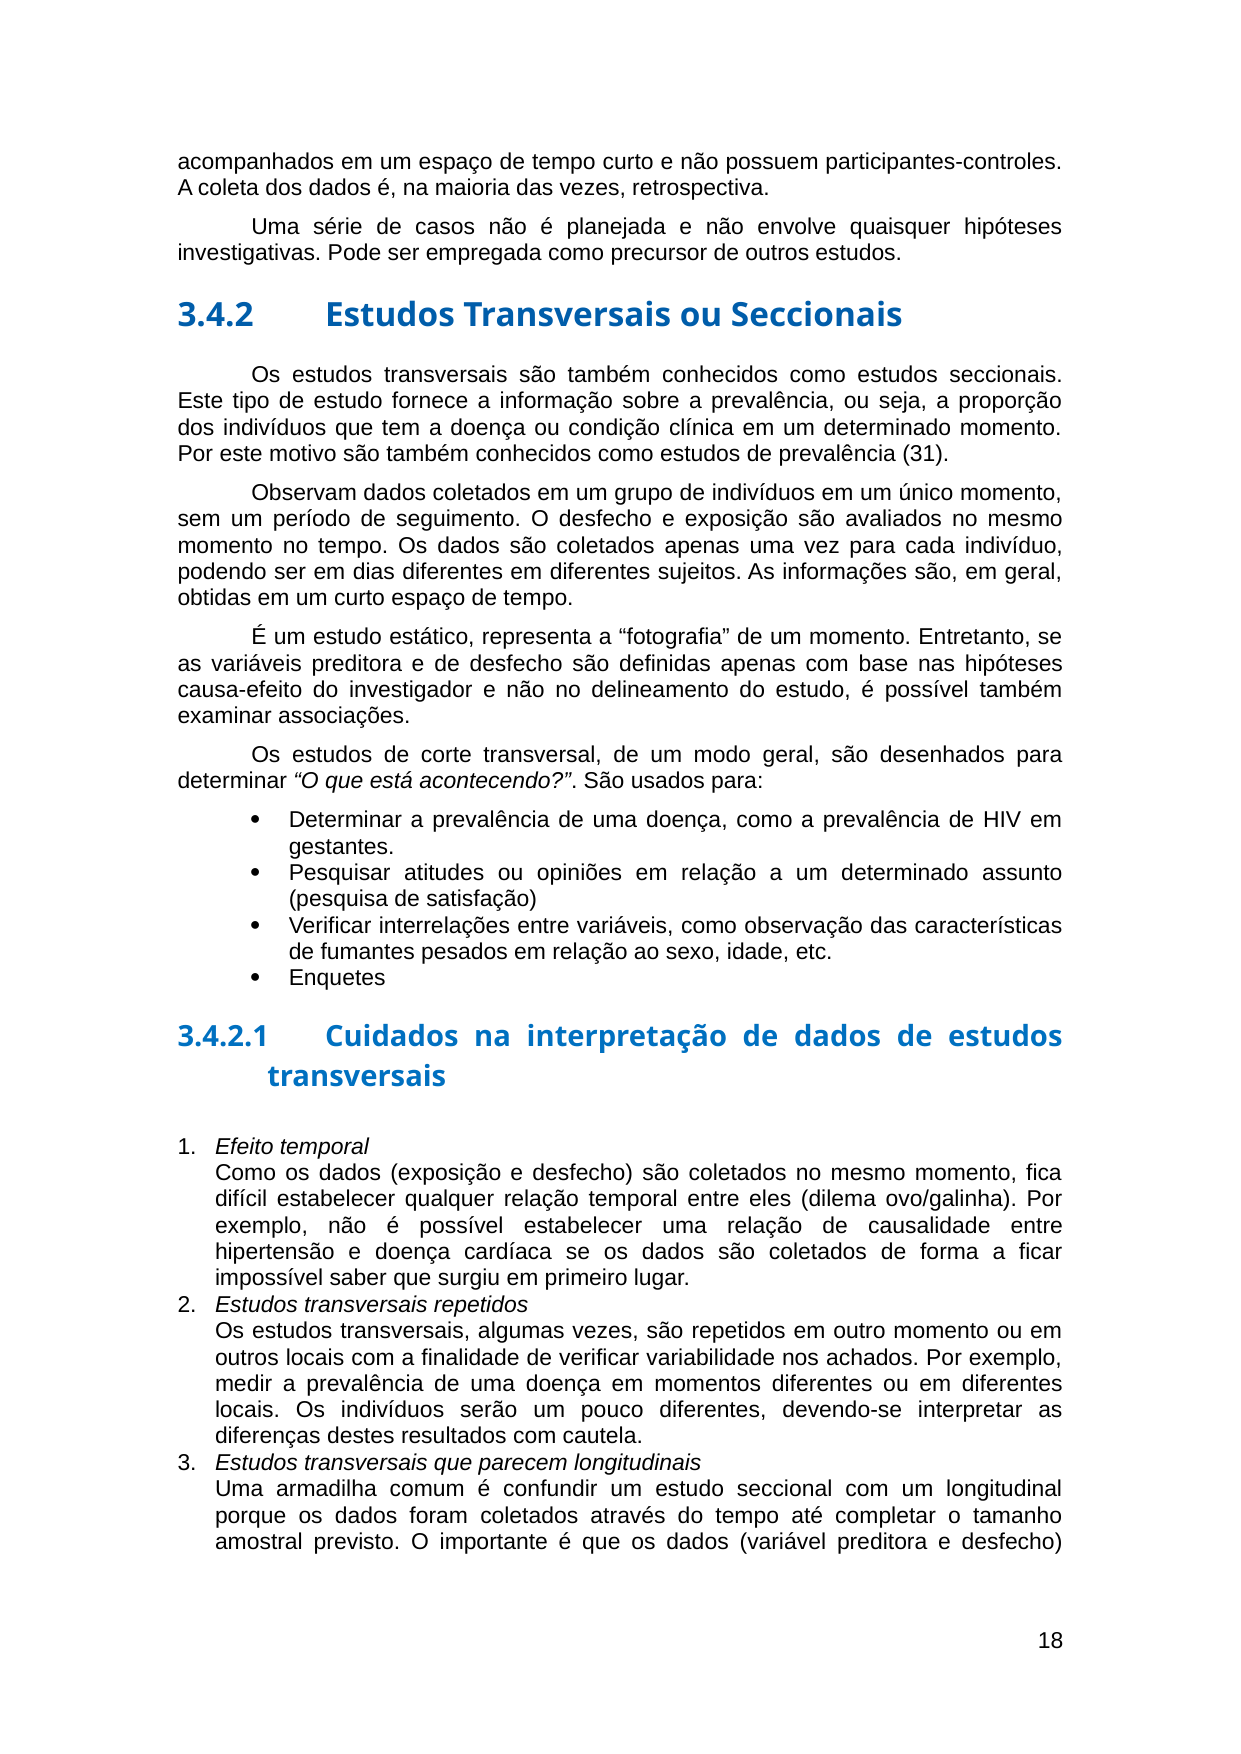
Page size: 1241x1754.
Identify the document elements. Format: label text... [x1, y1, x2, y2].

list Enquetes [251, 964, 1063, 991]
list Determinar a prevalência de uma doença, como a prevalência de HIV em gestantes. [251, 806, 1063, 859]
subtitle Cuidados na interpretação de dados de estudos transversais [177, 1016, 1063, 1095]
list Os estudos transversais, algumas vezes, são repetidos em outro momento ou em outros locais com a finalidade de verificar variabilidade nos achados. Por exemplo, medir a prevalência de uma doença em momentos diferentes ou em diferentes locais. Os indivíduos serão um pouco diferentes, devendo-se interpretar as diferenças destes resultados com cautela. [215, 1317, 1063, 1449]
list Estudos transversais que parecem longitudinais [177, 1449, 1063, 1475]
list Verificar interrelações entre variáveis, como observação das características de fumantes pesados em relação ao sexo, idade, etc. [251, 912, 1063, 964]
text É um estudo estático, representa a “fotografia” de um momento. Entretanto, se as variáveis preditora e de desfecho são definidas apenas com base nas hipóteses causa-efeito do investigador e não no delineamento do estudo, é possível também examinar associações. [177, 623, 1063, 728]
list Pesquisar atitudes ou opiniões em relação a um determinado assunto (pesquisa de satisfação) [251, 859, 1063, 912]
text Observam dados coletados em um grupo de indivíduos em um único momento, sem um período de seguimento. O desfecho e exposição são avaliados no mesmo momento no tempo. Os dados são coletados apenas uma vez para cada indivíduo, podendo ser em dias diferentes em diferentes sujeitos. As informações são, em geral, obtidas em um curto espaço de tempo. [177, 479, 1063, 611]
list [215, 1475, 1063, 1554]
list Como os dados (exposição e desfecho) são coletados no mesmo momento, fica difícil estabelecer qualquer relação temporal entre eles (dilema ovo/galinha). Por exemplo, não é possível estabelecer uma relação de causalidade entre hipertensão e doença cardíaca se os dados são coletados de forma a ficar impossível saber que surgiu em primeiro lugar. [215, 1159, 1063, 1291]
list Estudos transversais repetidos [177, 1291, 1063, 1317]
subtitle Estudos Transversais ou Seccionais [177, 291, 1063, 336]
text Uma série de casos não é planejada e não envolve quaisquer hipóteses investigativas. Pode ser empregada como precursor de outros estudos. [177, 213, 1063, 266]
list Efeito temporal [177, 1133, 1063, 1159]
text Os estudos de corte transversal, de um modo geral, são desenhados para determinar “O que está acontecendo?”. São usados para: [177, 741, 1063, 794]
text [177, 148, 1063, 200]
text Os estudos transversais são também conhecidos como estudos seccionais. Este tipo de estudo fornece a informação sobre a prevalência, ou seja, a proporção dos indivíduos que tem a doença ou condição clínica em um determinado momento. Por este motivo são também conhecidos como estudos de prevalência (31). [177, 361, 1063, 466]
